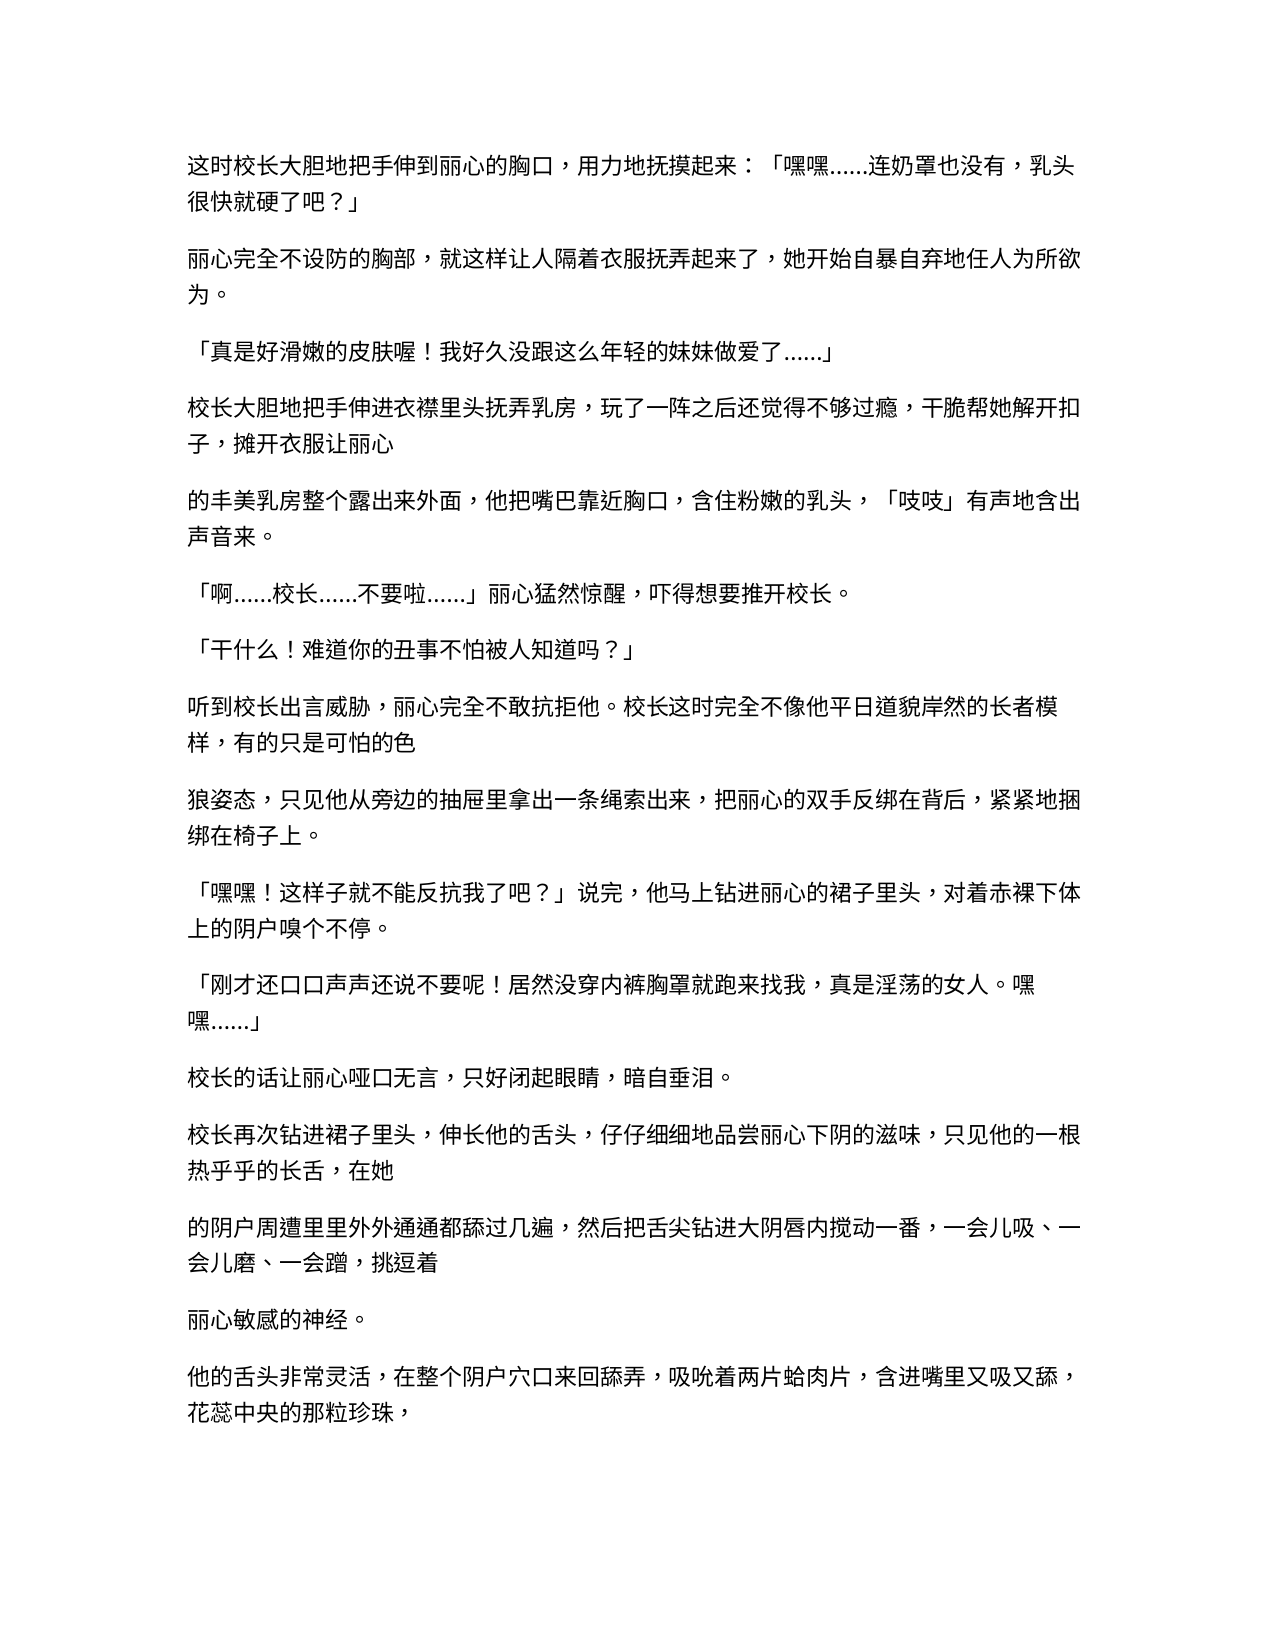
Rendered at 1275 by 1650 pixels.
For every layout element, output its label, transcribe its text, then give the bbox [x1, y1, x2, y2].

text 校长大胆地把手伸进衣襟里头抚弄乳房，玩了一阵之后还觉得不够过瘾，干脆帮她解开扣子，摊开衣服让丽心 [187, 392, 1087, 459]
text 「嘿嘿！这样子就不能反抗我了吧？」说完，他马上钻进丽心的裙子里头，对着赤裸下体上的阴户嗅个不停。 [187, 877, 1087, 944]
text 「刚才还口口声声还说不要呢！居然没穿内裤胸罩就跑来找我，真是淫荡的女人。嘿嘿……」 [187, 969, 1087, 1036]
text 校长的话让丽心哑口无言，只好闭起眼睛，暗自垂泪。 [187, 1062, 1087, 1093]
text 「干什么！难道你的丑事不怕被人知道吗？」 [187, 634, 1087, 666]
text 「啊……校长……不要啦……」丽心猛然惊醒，吓得想要推开校长。 [187, 578, 1087, 609]
text 的阴户周遭里里外外通通都舔过几遍，然后把舌尖钻进大阴唇内搅动一番，一会儿吸、一会儿磨、一会蹭，挑逗着 [187, 1211, 1087, 1279]
text 校长再次钻进裙子里头，伸长他的舌头，仔仔细细地品尝丽心下阴的滋味，只见他的一根热乎乎的长舌，在她 [187, 1119, 1087, 1186]
text 丽心完全不设防的胸部，就这样让人隔着衣服抚弄起来了，她开始自暴自弃地任人为所欲为。 [187, 243, 1087, 310]
text 丽心敏感的神经。 [187, 1304, 1087, 1335]
text 狼姿态，只见他从旁边的抽屉里拿出一条绳索出来，把丽心的双手反绑在背后，紧紧地捆绑在椅子上。 [187, 784, 1087, 851]
text 这时校长大胆地把手伸到丽心的胸口，用力地抚摸起来：「嘿嘿……连奶罩也没有，乳头很快就硬了吧？」 [187, 150, 1087, 217]
text 听到校长出言威胁，丽心完全不敢抗拒他。校长这时完全不像他平日道貌岸然的长者模样，有的只是可怕的色 [187, 691, 1087, 758]
text 「真是好滑嫩的皮肤喔！我好久没跟这么年轻的妹妹做爱了……」 [187, 335, 1087, 367]
text 他的舌头非常灵活，在整个阴户穴口来回舔弄，吸吮着两片蛤肉片，含进嘴里又吸又舔，花蕊中央的那粒珍珠， [187, 1361, 1087, 1428]
text 的丰美乳房整个露出来外面，他把嘴巴靠近胸口，含住粉嫩的乳头，「吱吱」有声地含出声音来。 [187, 485, 1087, 552]
